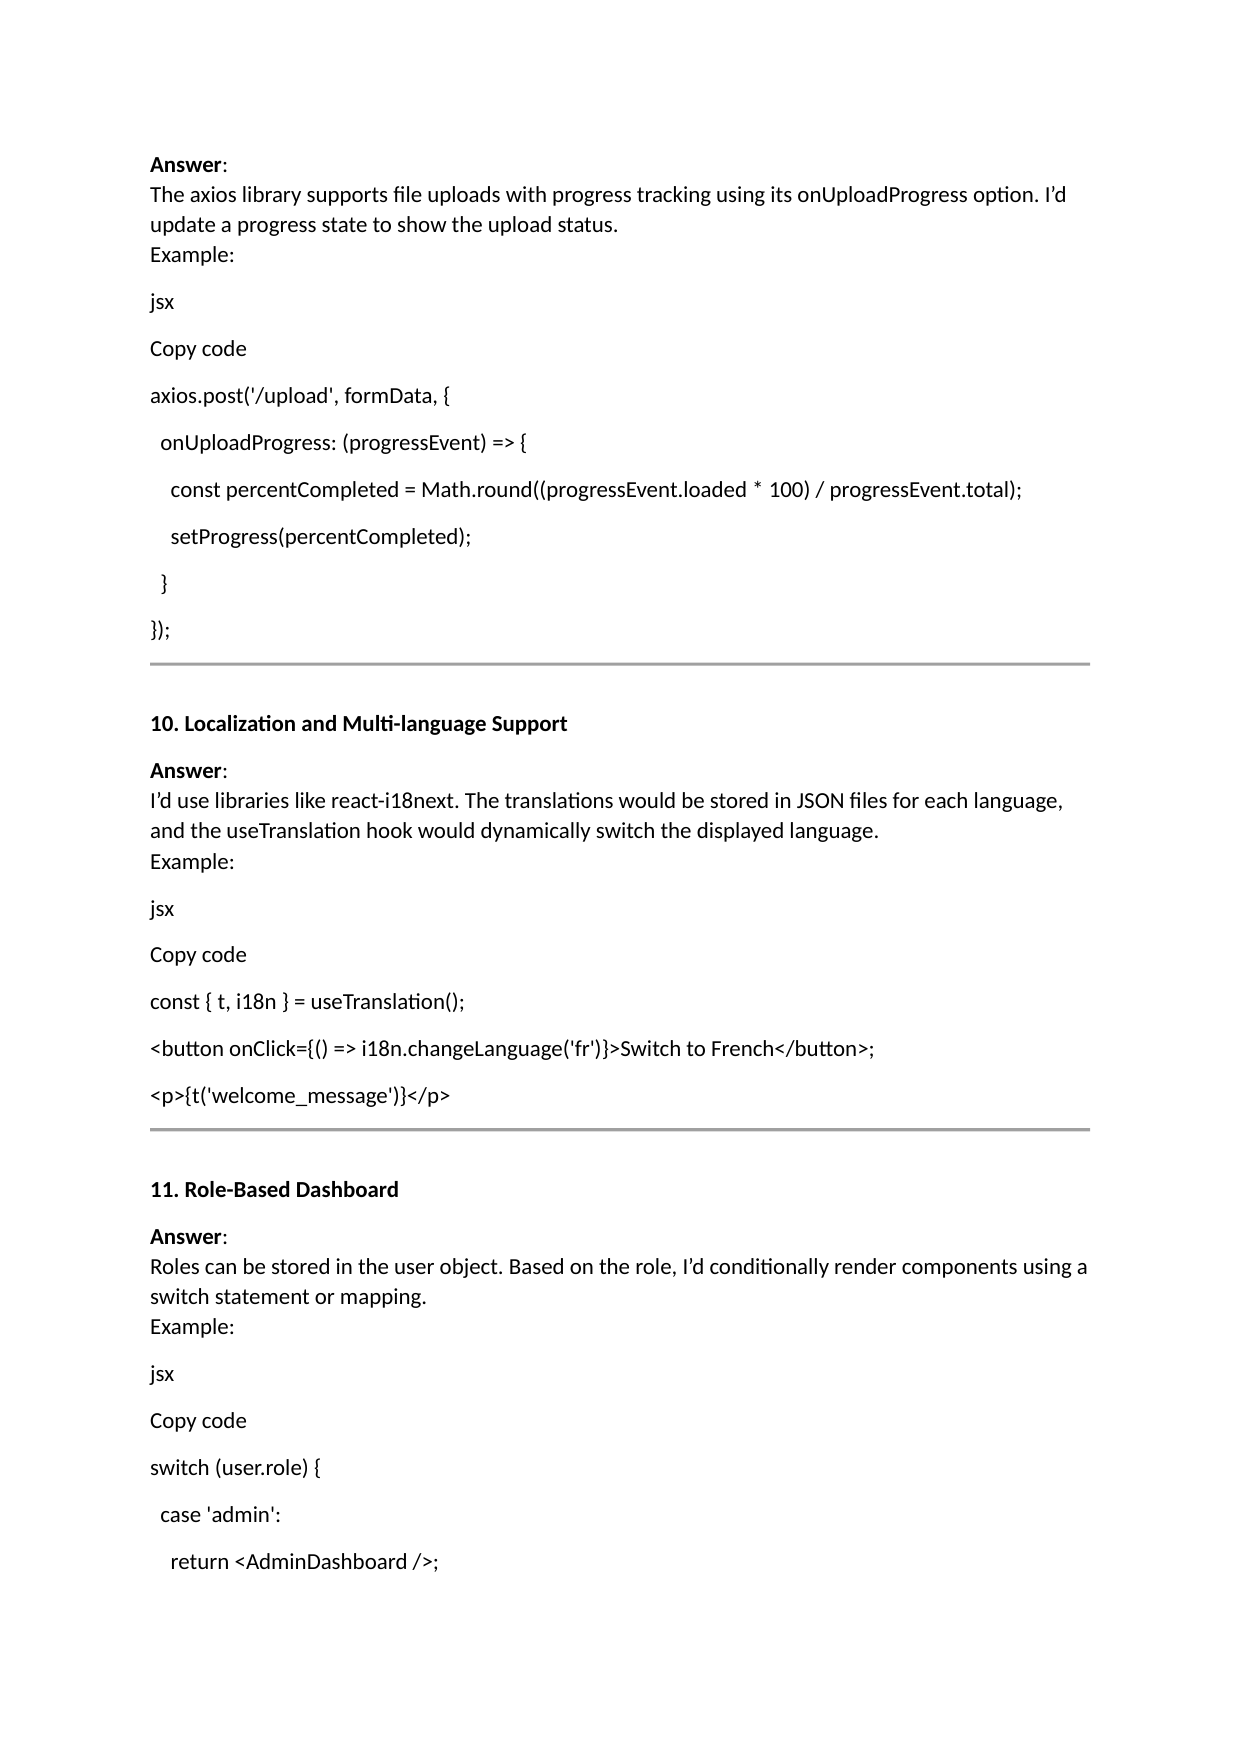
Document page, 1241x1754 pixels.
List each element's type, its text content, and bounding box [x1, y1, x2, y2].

text jsx [150, 894, 1090, 922]
text case 'admin': [150, 1500, 1090, 1528]
text Copy code [150, 334, 1090, 362]
text Answer: The axios library supports file uploads with progress tracking using its onUploadProgress option. I’d update a progress state to show the upload status. Example: [150, 150, 1090, 269]
text setProgress(percentCompleted); [150, 522, 1090, 550]
text switch (user.role) { [150, 1453, 1090, 1481]
text axios.post('/upload', formData, { [150, 381, 1090, 409]
text const percentCompleted = Math.round((progressEvent.loaded * 100) / progressEvent.total); [150, 475, 1090, 503]
text 11. Role-Based Dashboard [150, 1175, 1090, 1203]
text jsx [150, 287, 1090, 316]
text Answer: I’d use libraries like react-i18next. The translations would be stored in JSON files for each language, and the useTranslation hook would dynamically switch the displayed language. Example: [150, 756, 1090, 875]
text jsx [150, 1359, 1090, 1387]
text Copy code [150, 1406, 1090, 1434]
text 10. Localization and Multi-language Support [150, 709, 1090, 737]
text return <AdminDashboard />; [150, 1547, 1090, 1575]
text }); [150, 616, 1090, 644]
text onUploadProgress: (progressEvent) => { [150, 428, 1090, 456]
text Copy code [150, 941, 1090, 969]
text } [150, 569, 1090, 597]
text const { t, i18n } = useTranslation(); [150, 987, 1090, 1016]
text Answer: Roles can be stored in the user object. Based on the role, I’d conditionally render components using a switch statement or mapping. Example: [150, 1222, 1090, 1341]
text <button onClick={() => i18n.changeLanguage('fr')}>Switch to French</button>; [150, 1034, 1090, 1062]
text <p>{t('welcome_message')}</p> [150, 1081, 1090, 1109]
